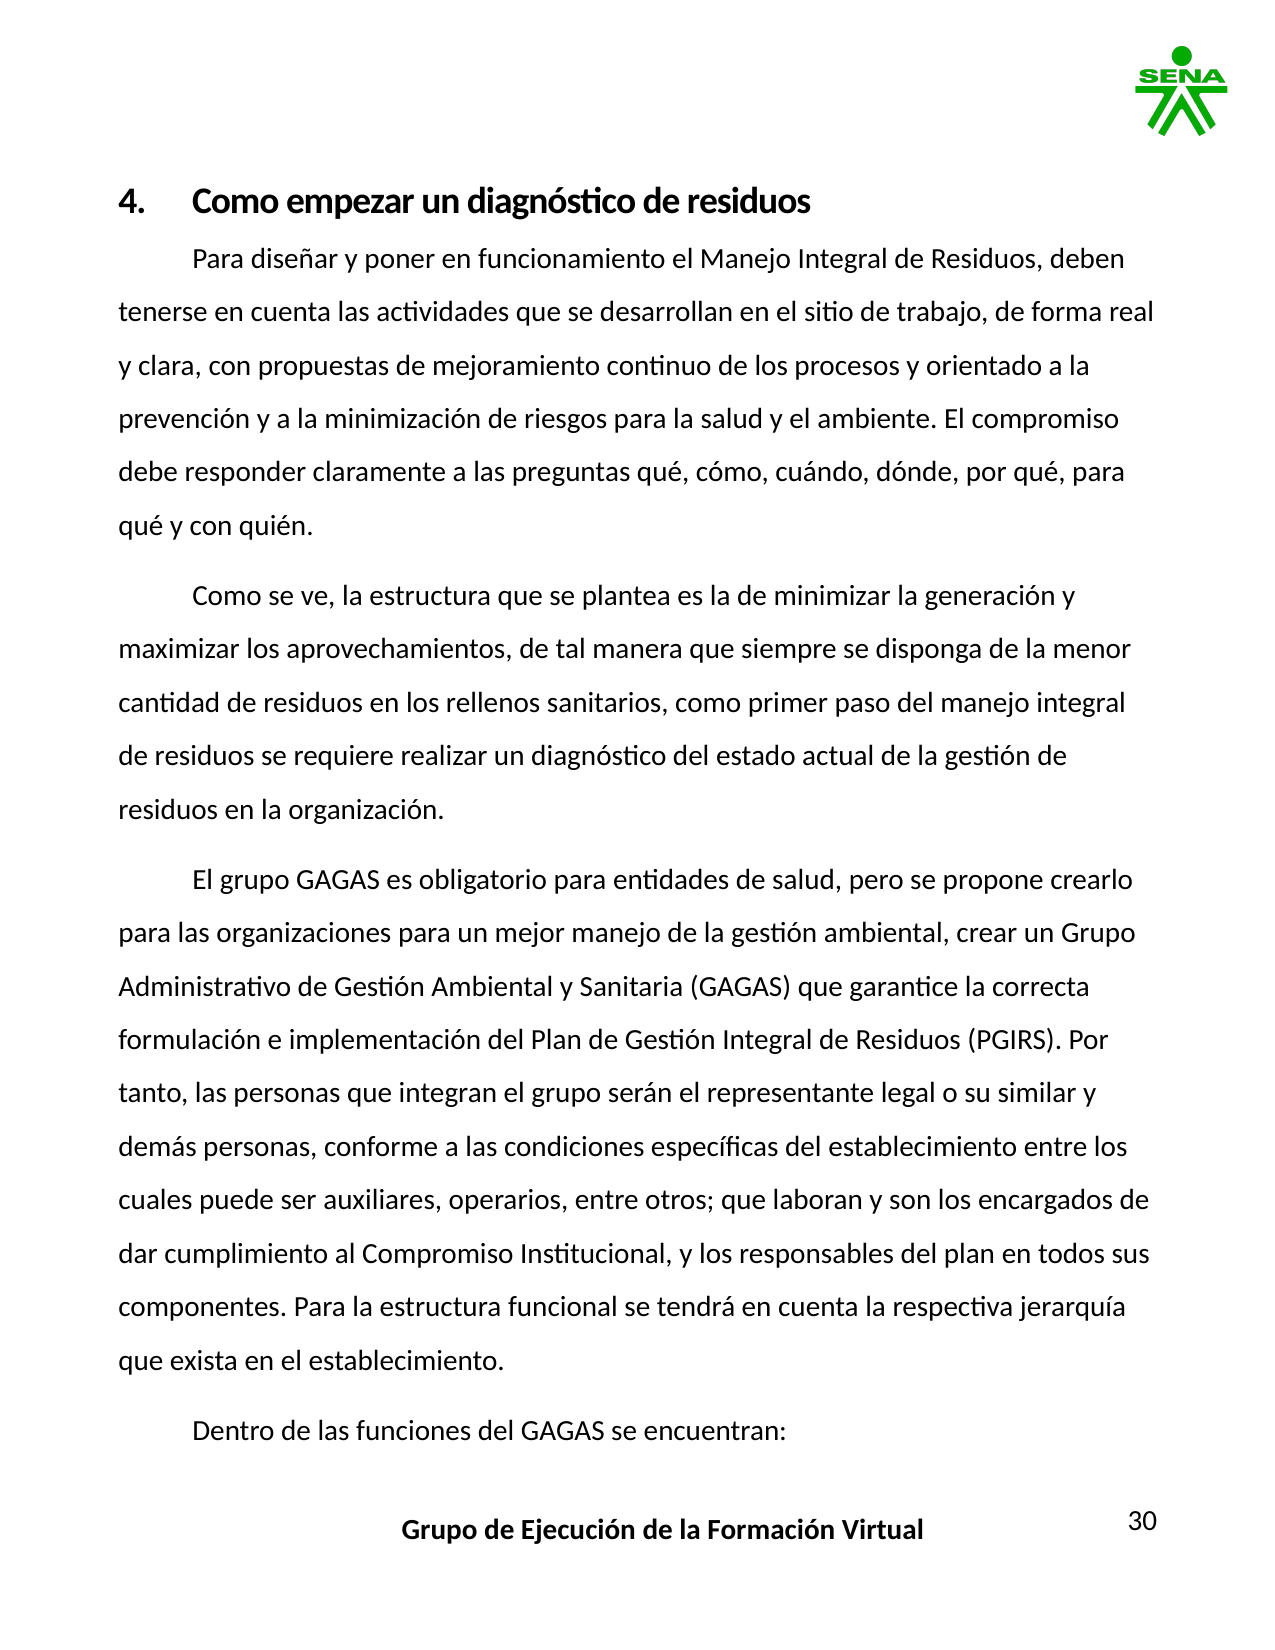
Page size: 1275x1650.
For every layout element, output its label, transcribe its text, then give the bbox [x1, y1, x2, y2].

text Dentro de las funciones del GAGAS se encuentran: [118, 1412, 1157, 1447]
text Como se ve, la estructura que se plantea es la de minimizar la generación y maximizar los aprovechamientos, de tal manera que siempre se disponga de la menor cantidad de residuos en los rellenos sanitarios, como primer paso del manejo integral de residuos se requiere realizar un diagnóstico del estado actual de la gestión de residuos en la organización. [118, 577, 1157, 826]
picture [1135, 46, 1228, 136]
text El grupo GAGAS es obligatorio para entidades de salud, pero se propone crearlo para las organizaciones para un mejor manejo de la gestión ambiental, crear un Grupo Administrativo de Gestión Ambiental y Sanitaria (GAGAS) que garantice la correcta formulación e implementación del Plan de Gestión Integral de Residuos (PGIRS). Por tanto, las personas que integran el grupo serán el representante legal o su similar y demás personas, conforme a las condiciones específicas del establecimiento entre los cuales puede ser auxiliares, operarios, entre otros; que laboran y son los encargados de dar cumplimiento al Compromiso Institucional, y los responsables del plan en todos sus componentes. Para la estructura funcional se tendrá en cuenta la respectiva jerarquía que exista en el establecimiento. [118, 861, 1157, 1377]
subtitle Como empezar un diagnóstico de residuos [118, 177, 1157, 223]
text Para diseñar y poner en funcionamiento el Manejo Integral de Residuos, deben tenerse en cuenta las actividades que se desarrollan en el sitio de trabajo, de forma real y clara, con propuestas de mejoramiento continuo de los procesos y orientado a la prevención y a la minimización de riesgos para la salud y el ambiente. El compromiso debe responder claramente a las preguntas qué, cómo, cuándo, dónde, por qué, para qué y con quién. [118, 240, 1157, 542]
